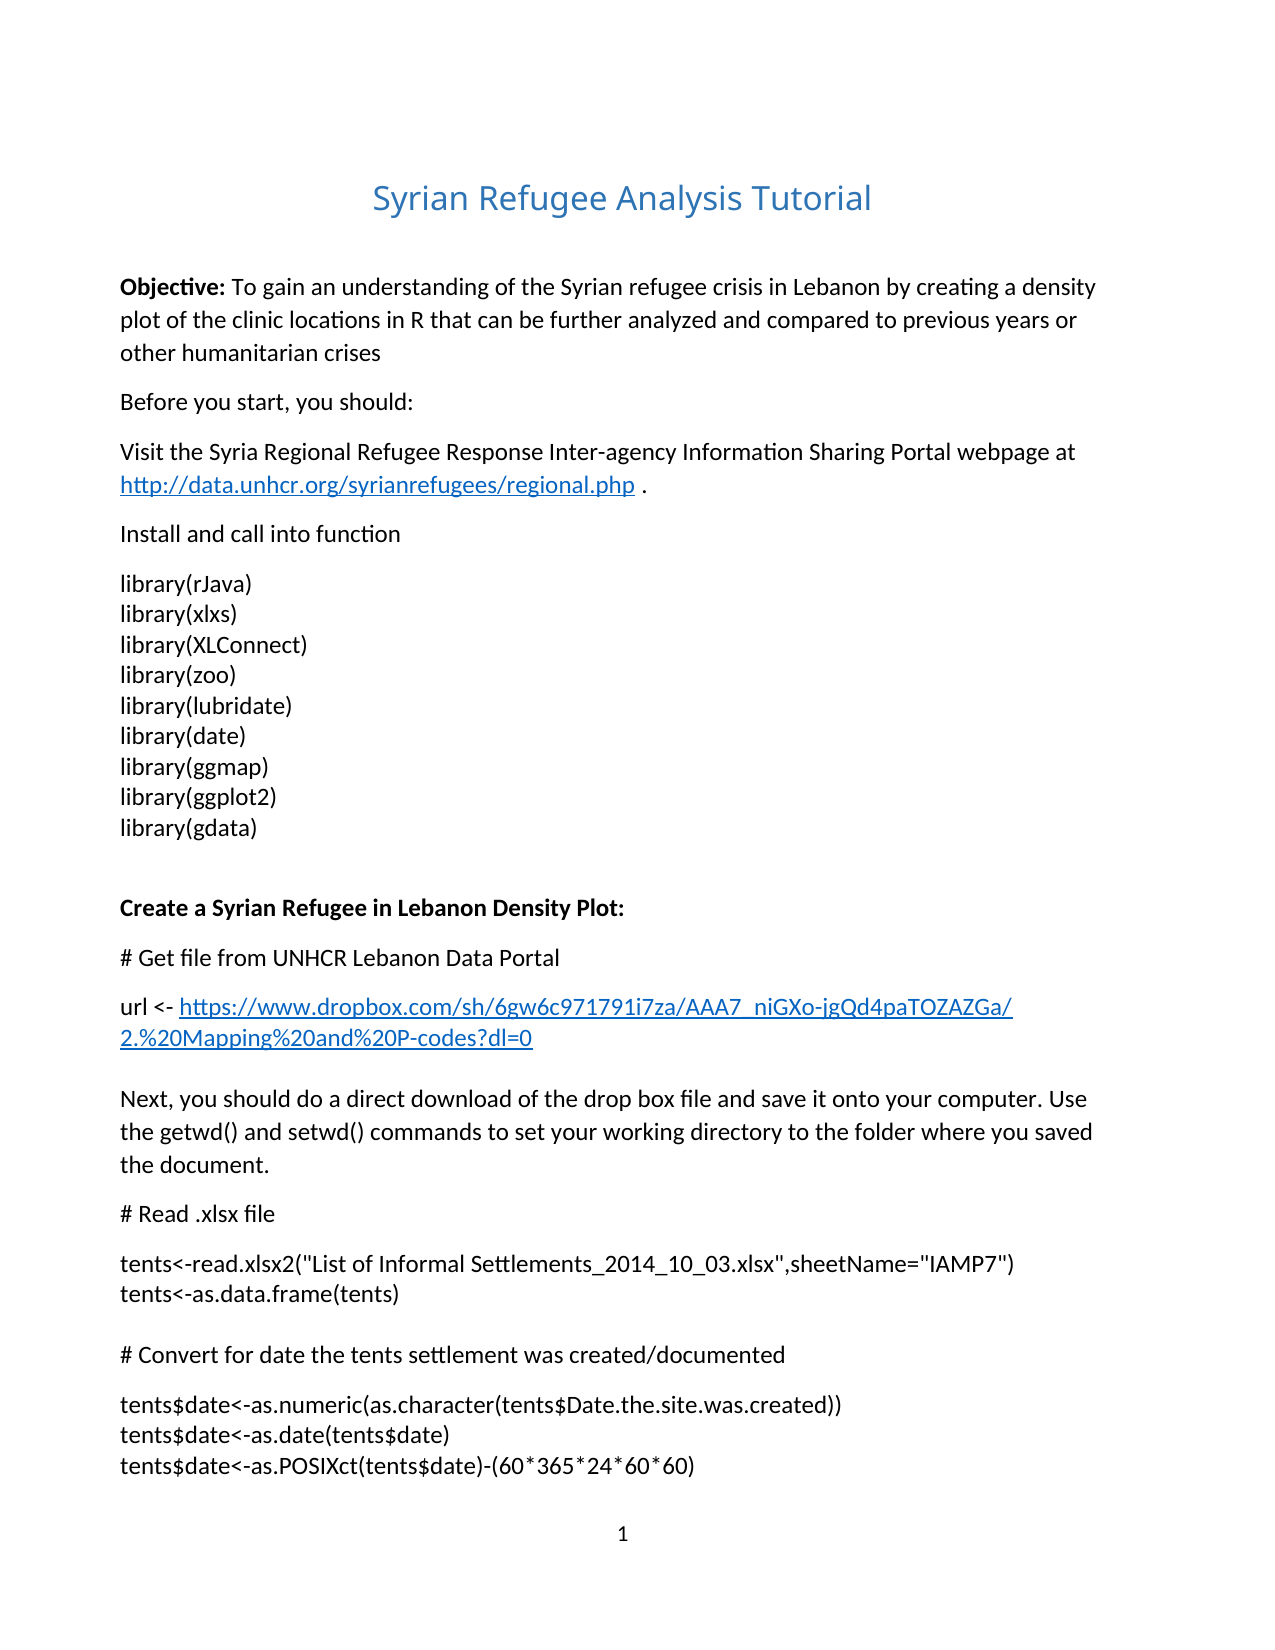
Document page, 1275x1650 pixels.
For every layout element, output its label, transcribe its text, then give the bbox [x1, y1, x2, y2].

text library(xlxs) [120, 598, 1125, 629]
text library(lubridate) [120, 690, 1125, 721]
text Visit the Syria Regional Refugee Response Inter-agency Information Sharing Portal webpage at http://data.unhcr.org/syrianrefugees/regional.php . [120, 436, 1125, 499]
text tents<-as.data.frame(tents) [120, 1278, 1125, 1309]
text Objective: To gain an understanding of the Syrian refugee crisis in Lebanon by creating a density plot of the clinic locations in R that can be further analyzed and compared to previous years or other humanitarian crises [120, 271, 1125, 367]
subtitle Syrian Refugee Analysis Tutorial [120, 175, 1125, 220]
text library(zoo) [120, 659, 1125, 690]
text # Get file from UNHCR Lebanon Data Portal [120, 942, 1125, 972]
text library(gdata) [120, 812, 1125, 843]
text Create a Syrian Refugee in Lebanon Density Plot: [120, 892, 1125, 923]
text Next, you should do a direct download of the drop box file and save it onto your computer. Use the getwd() and setwd() commands to set your working directory to the folder where you saved the document. [120, 1083, 1125, 1179]
text library(rJava) [120, 568, 1125, 598]
text url <- https://www.dropbox.com/sh/6gw6c971791i7za/AAA7_niGXo-jgQd4paTOZAZGa/2.%20Mapping%20and%20P-codes?dl=0 [120, 991, 1125, 1052]
text Before you start, you should: [120, 386, 1125, 417]
text tents$date<-as.POSIXct(tents$date)-(60*365*24*60*60) [120, 1450, 1125, 1481]
text # Read .xlsx file [120, 1198, 1125, 1229]
text library(ggplot2) [120, 782, 1125, 812]
text Install and call into function [120, 518, 1125, 549]
text library(date) [120, 721, 1125, 751]
text tents$date<-as.date(tents$date) [120, 1419, 1125, 1450]
text library(ggmap) [120, 751, 1125, 782]
text # Convert for date the tents settlement was created/documented [120, 1339, 1125, 1370]
text tents$date<-as.numeric(as.character(tents$Date.the.site.was.created)) [120, 1389, 1125, 1419]
text tents<-read.xlsx2("List of Informal Settlements_2014_10_03.xlsx",sheetName="IAMP7") [120, 1248, 1125, 1278]
text library(XLConnect) [120, 629, 1125, 659]
